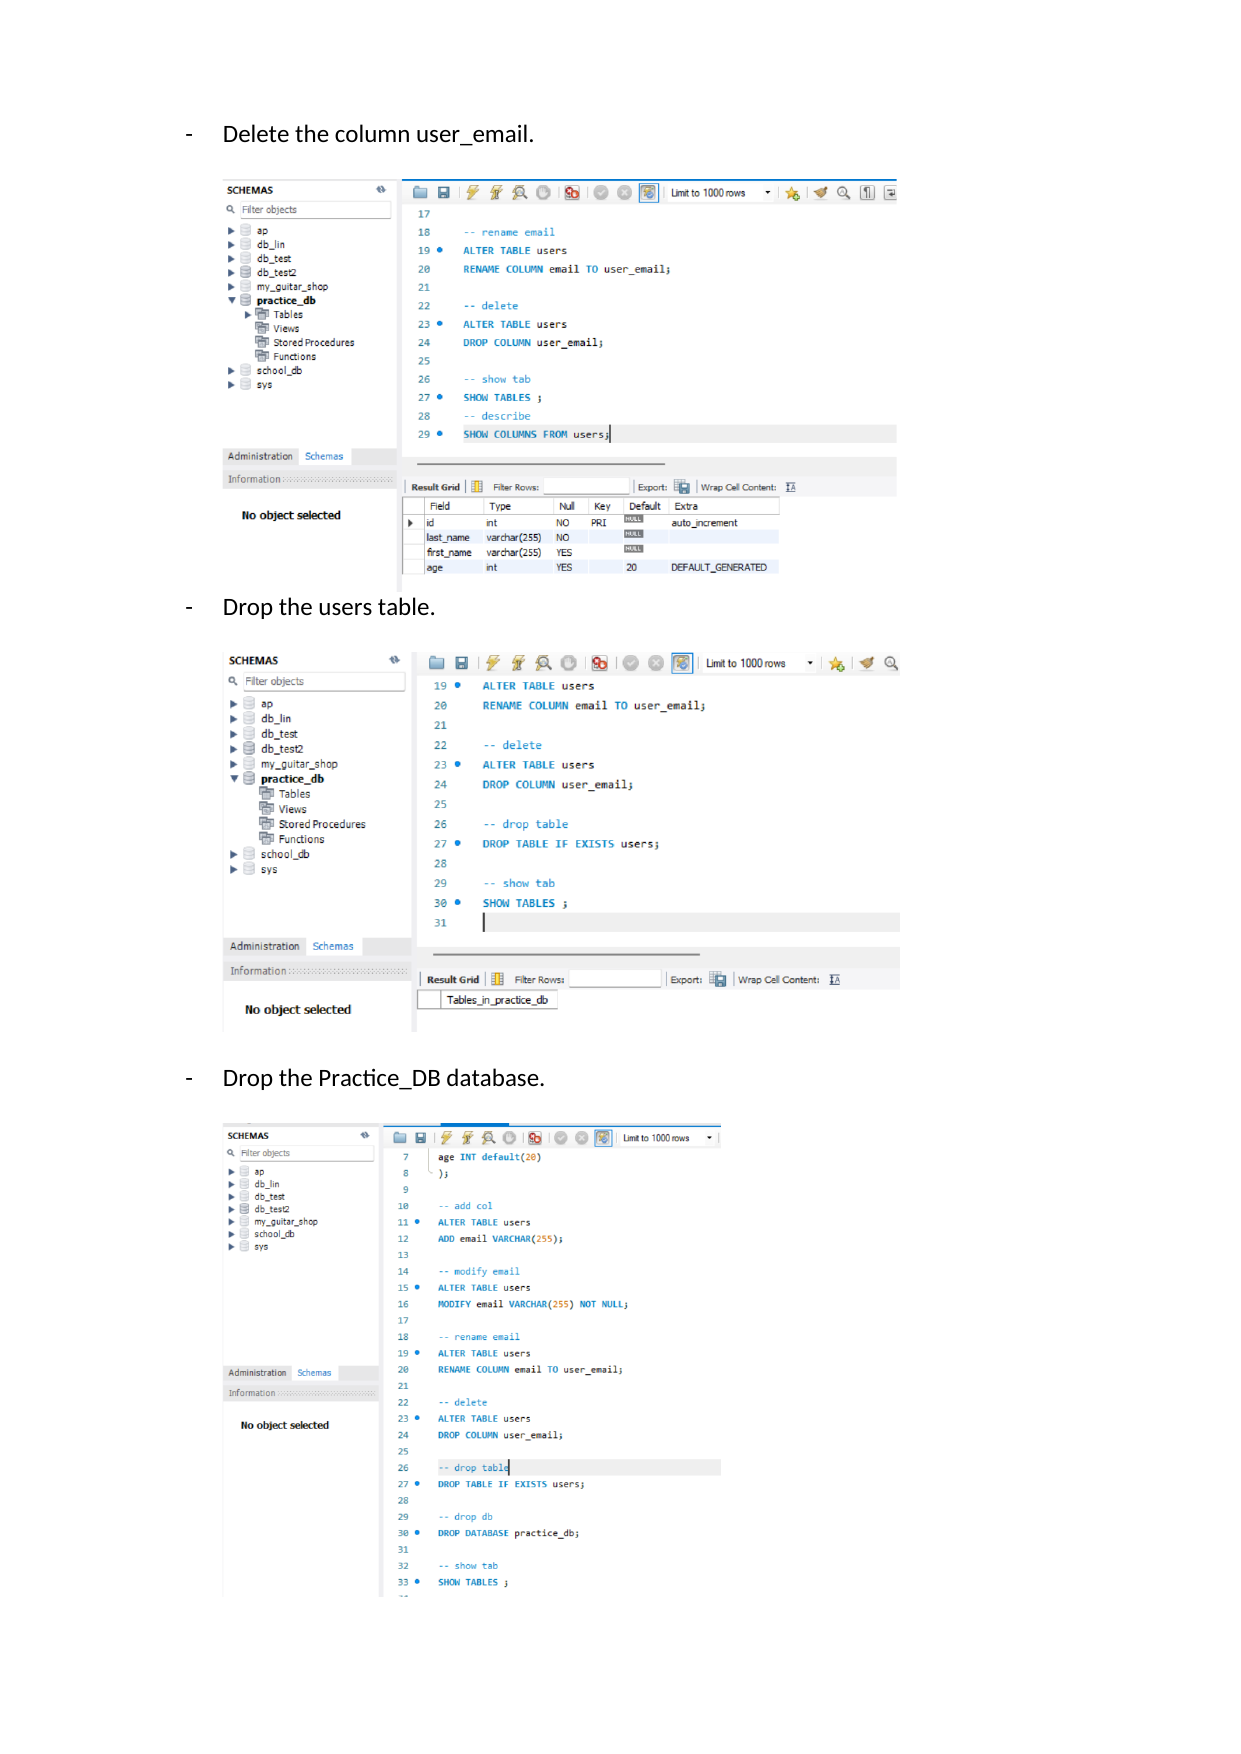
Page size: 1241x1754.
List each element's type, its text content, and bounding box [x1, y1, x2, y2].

picture [222, 179, 897, 592]
list Drop the users table. [185, 591, 1092, 622]
list Delete the column user_email. [185, 118, 1092, 149]
picture [222, 1123, 721, 1597]
list Drop the Practice_DB database. [185, 1062, 1092, 1092]
picture [222, 652, 900, 1032]
